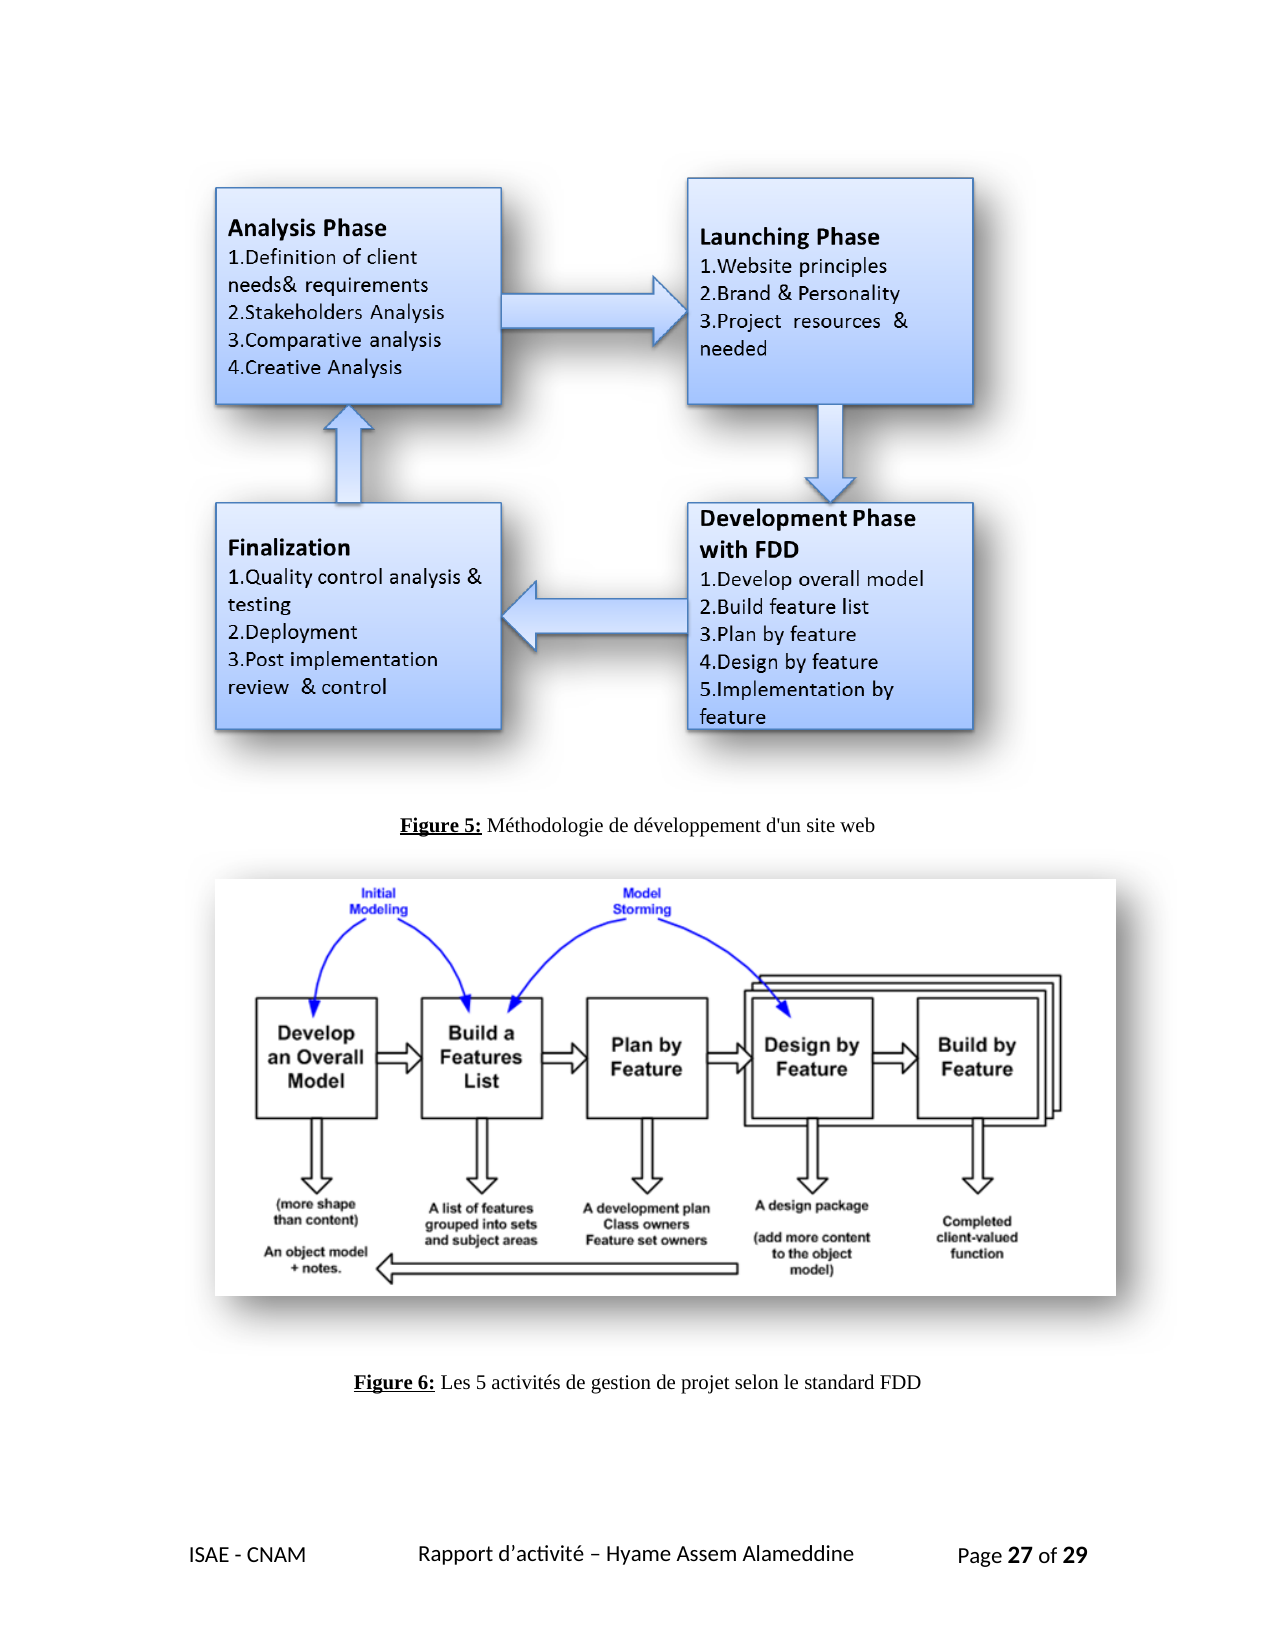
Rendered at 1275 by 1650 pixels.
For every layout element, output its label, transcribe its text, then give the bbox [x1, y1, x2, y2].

picture [215, 879, 1116, 1296]
picture [206, 174, 979, 751]
text Figure 6: Les 5 activités de gestion de projet selon le standard FDD [187, 1370, 1087, 1394]
text Figure 5: Méthodologie de développement d'un site web [187, 813, 1087, 837]
